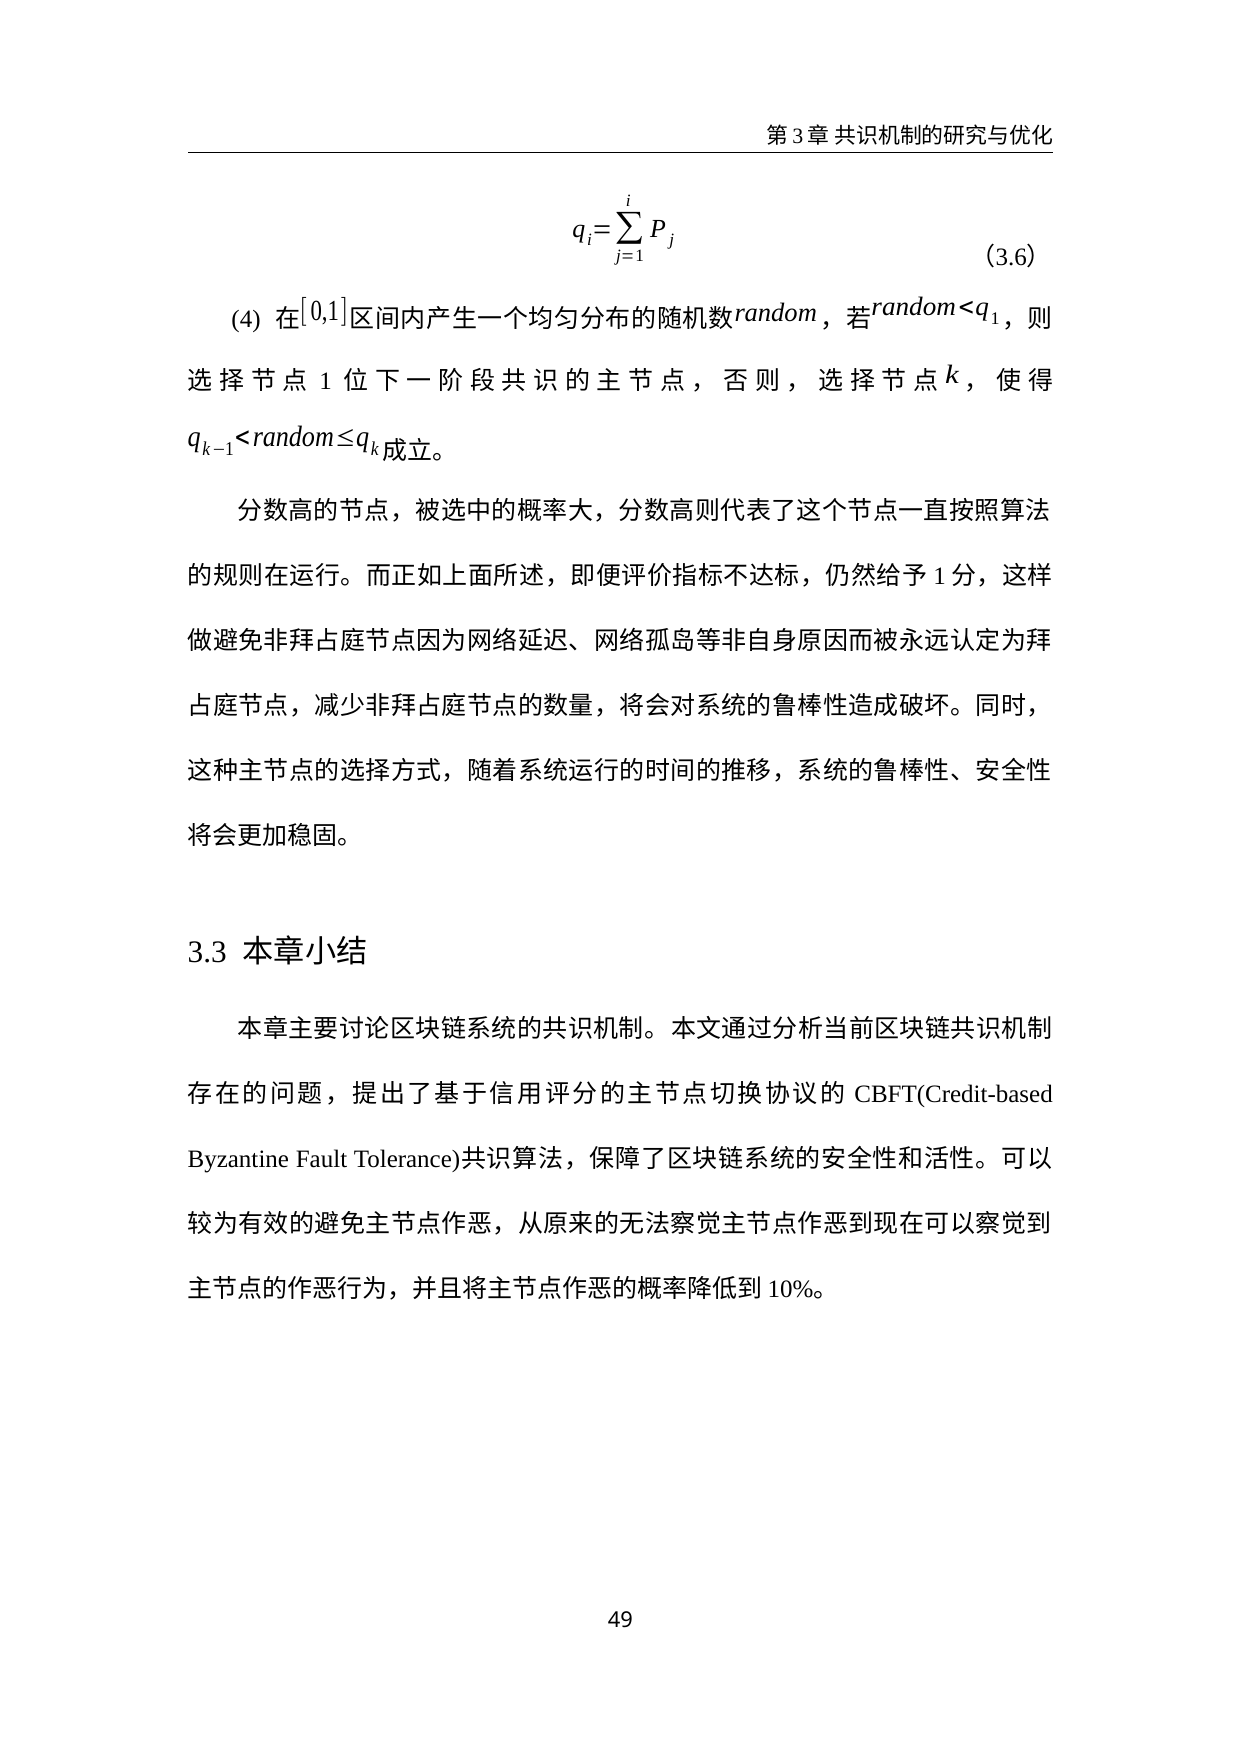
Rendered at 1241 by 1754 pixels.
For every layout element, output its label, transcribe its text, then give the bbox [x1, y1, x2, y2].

text 分数高的节点，被选中的概率大，分数高则代表了这个节点一直按照算法的规则在运行。而正如上面所述，即便评价指标不达标，仍然给予1分，这样做避免非拜占庭节点因为网络延迟、网络孤岛等非自身原因而被永远认定为拜占庭节点，减少非拜占庭节点的数量，将会对系统的鲁棒性造成破坏。同时，这种主节点的选择方式，随着系统运行的时间的推移，系统的鲁棒性、安全性将会更加稳固。 [187, 476, 1053, 866]
list （3.6） [187, 184, 1053, 281]
list 在区间内产生一个均匀分布的随机数，若，则选择节点1位下一阶段共识的主节点，否则，选择节点，使得成立。 [187, 281, 1053, 476]
subtitle 本章小结 [187, 916, 1053, 981]
text 本章主要讨论区块链系统的共识机制。本文通过分析当前区块链共识机制存在的问题，提出了基于信用评分的主节点切换协议的CBFT(Credit-based Byzantine Fault Tolerance)共识算法，保障了区块链系统的安全性和活性。可以较为有效的避免主节点作恶，从原来的无法察觉主节点作恶到现在可以察觉到主节点的作恶行为，并且将主节点作恶的概率降低到10%。 [187, 994, 1053, 1319]
